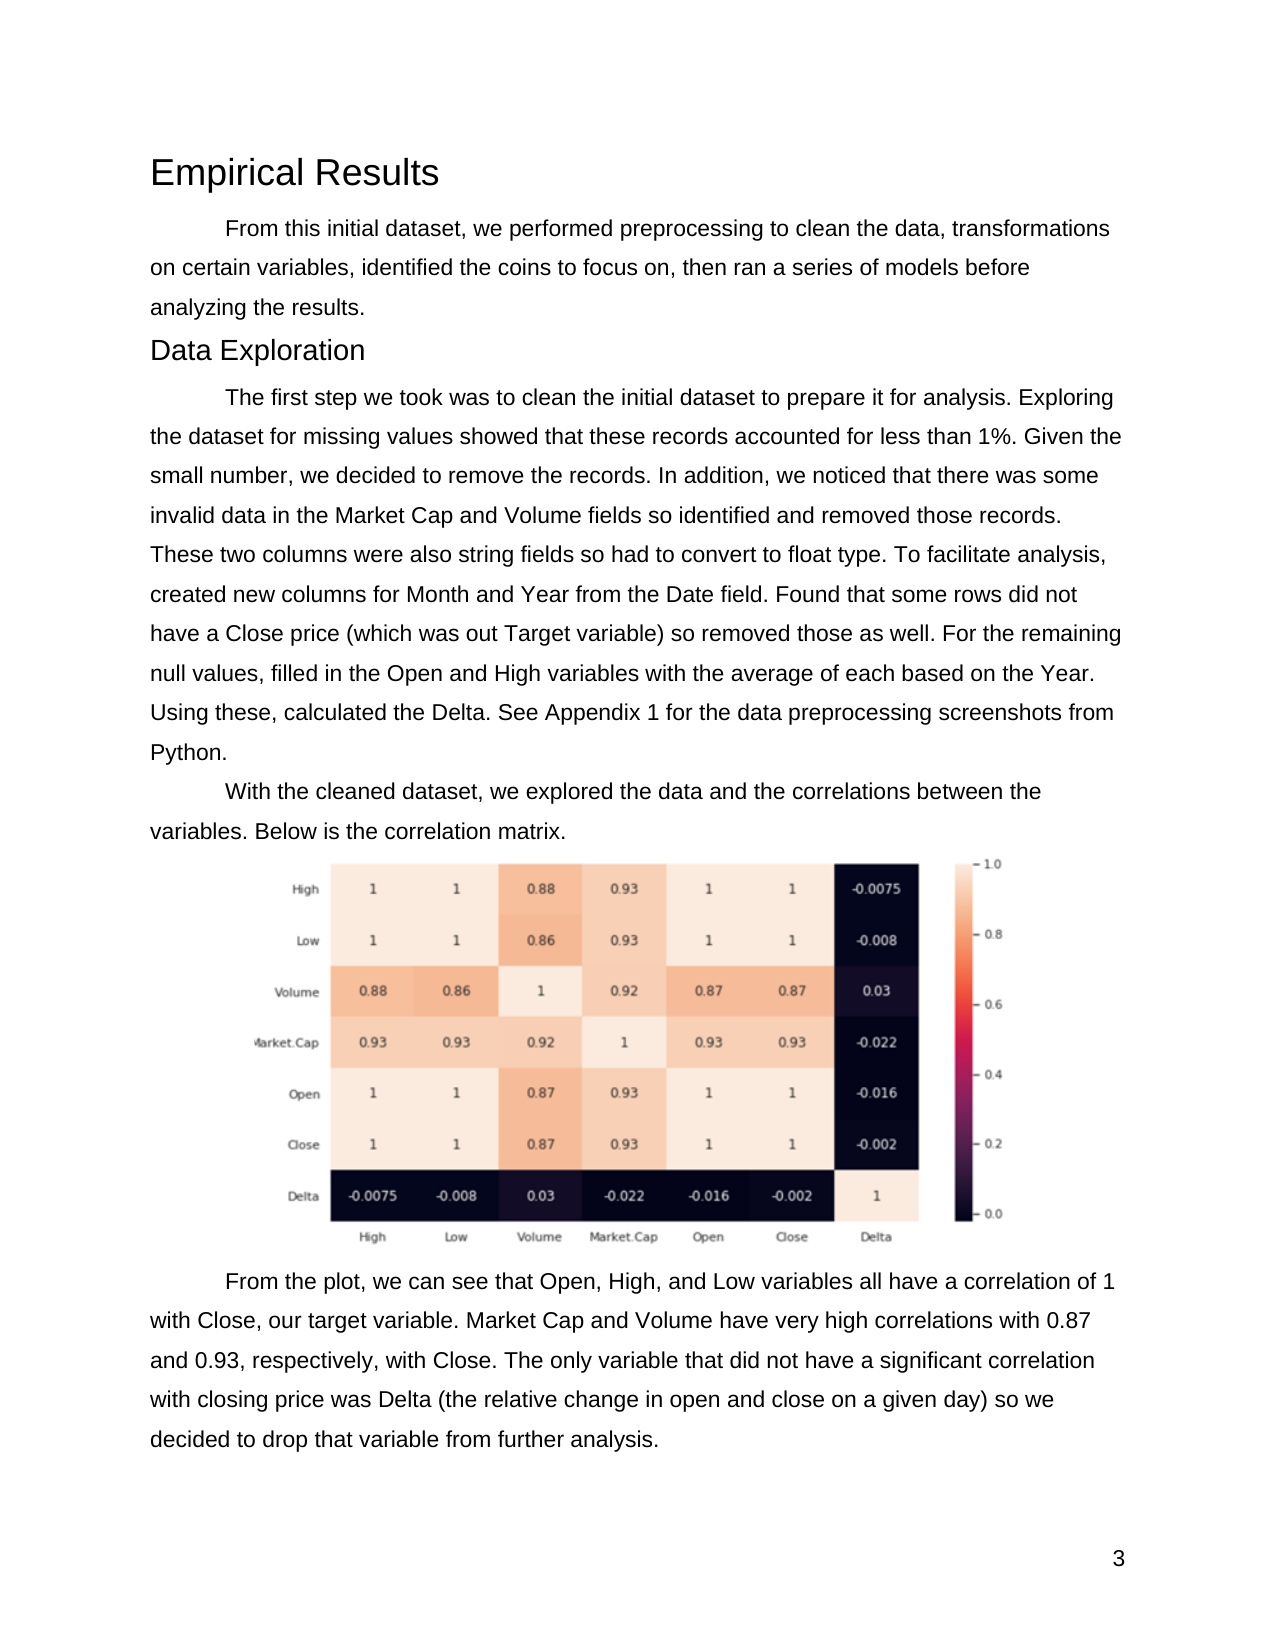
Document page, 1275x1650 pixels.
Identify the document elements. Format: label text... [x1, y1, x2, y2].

text With the cleaned dataset, we explored the data and the correlations between the variables. Below is the correlation matrix. [150, 778, 1125, 844]
text Data Exploration [150, 333, 1125, 367]
text Empirical Results [150, 150, 1125, 193]
text The first step we took was to clean the initial dataset to prepare it for analysis. Exploring the dataset for missing values showed that these records accounted for less than 1%. Given the small number, we decided to remove the records. In addition, we noticed that there was some invalid data in the Market Cap and Volume fields so identified and removed those records. These two columns were also string fields so had to convert to float type. To facilitate analysis, created new columns for Month and Year from the Date field. Found that some rows did not have a Close price (which was out Target variable) so removed those as well. For the remaining null values, filled in the Open and High variables with the average of each based on the Year. Using these, calculated the Delta. See Appendix 1 for the data preprocessing screenshots from Python. [150, 383, 1125, 765]
text From the plot, we can see that Open, High, and Low variables all have a correlation of 1 with Close, our target variable. Market Cap and Volume have very high correlations with 0.87 and 0.93, respectively, with Close. The only variable that did not have a significant correlation with closing price was Delta (the relative change in open and close on a given day) so we decided to drop that variable from further analysis. [150, 1268, 1125, 1452]
text From this initial dataset, we performed preprocessing to clean the data, transformations on certain variables, identified the coins to focus on, then ran a series of models before analyzing the results. [150, 215, 1125, 320]
picture [254, 857, 1021, 1255]
